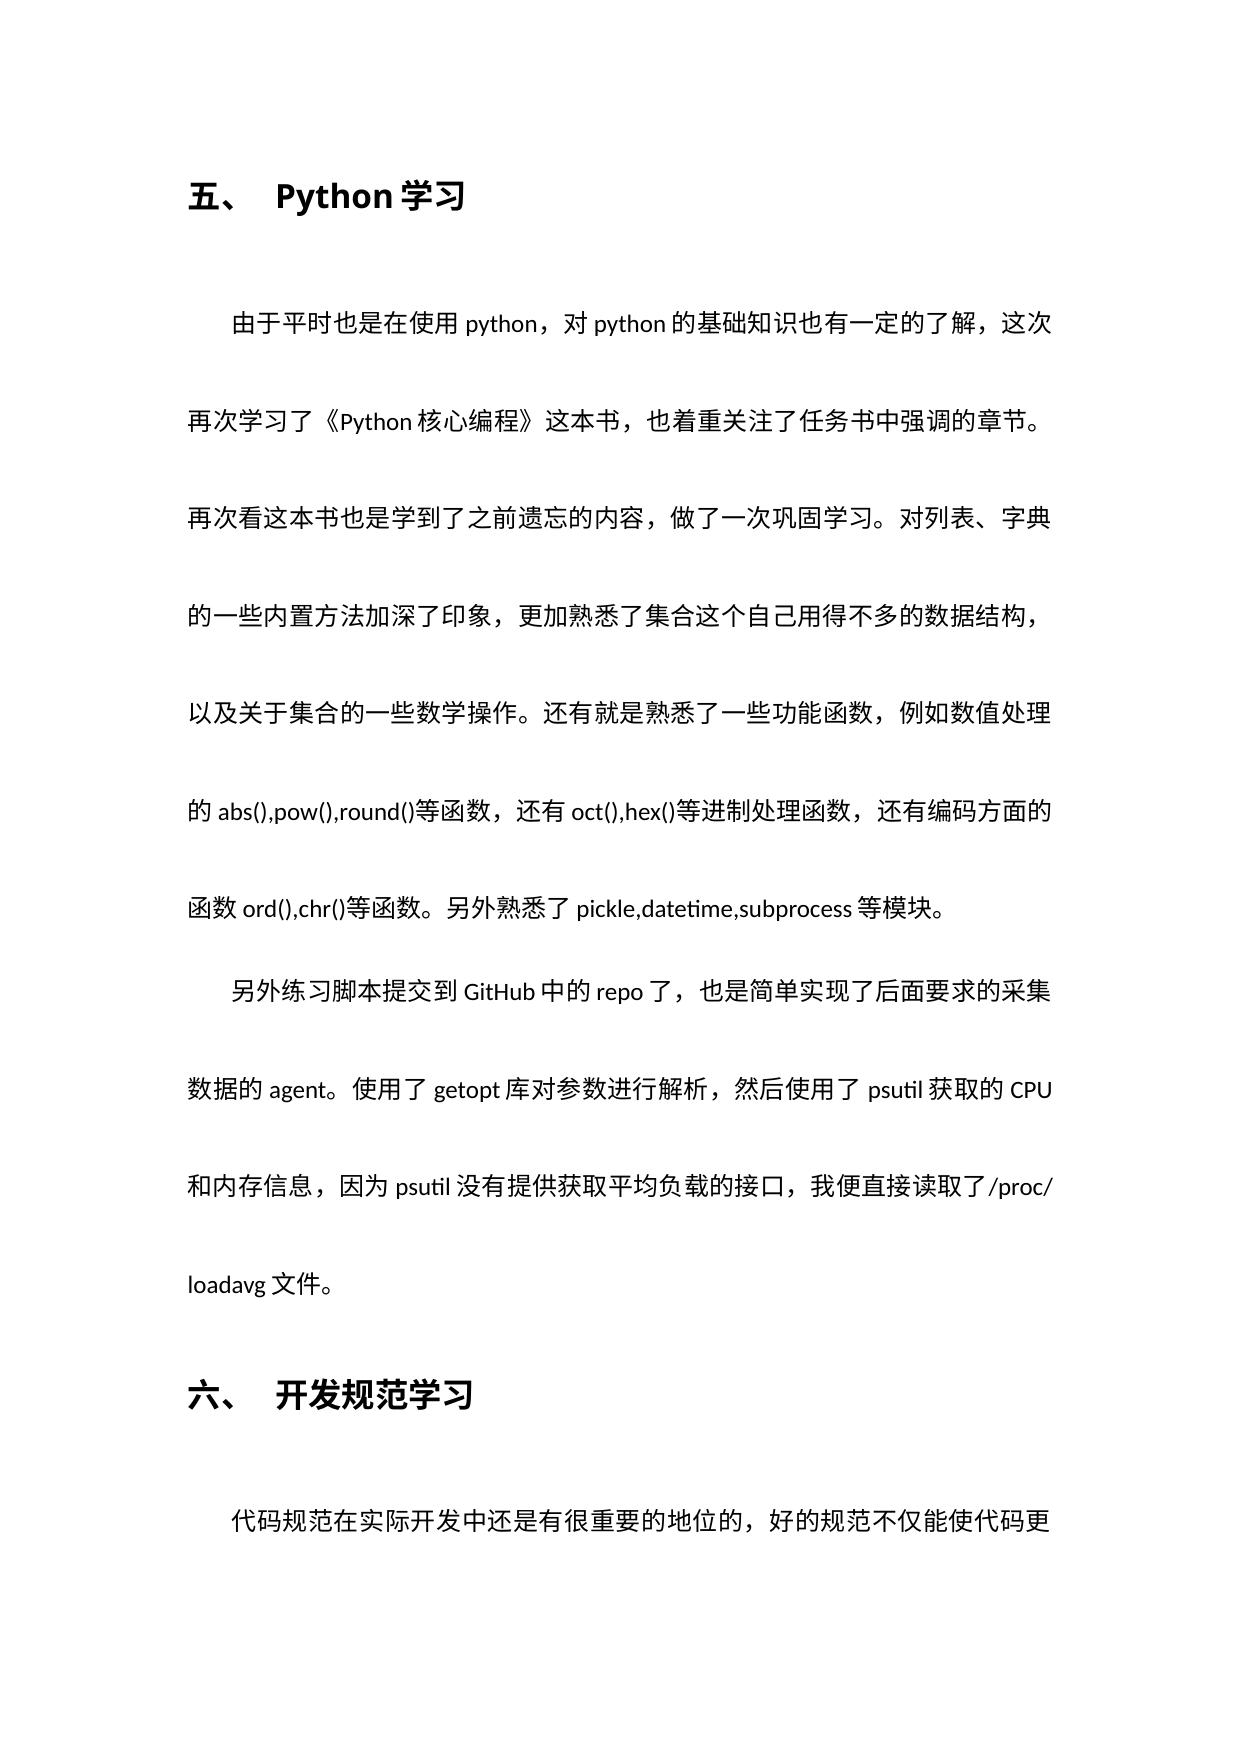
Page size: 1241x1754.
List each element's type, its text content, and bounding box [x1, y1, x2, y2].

subtitle Python学习 [187, 162, 1053, 227]
text 由于平时也是在使用python，对python的基础知识也有一定的了解，这次再次学习了《Python核心编程》这本书，也着重关注了任务书中强调的章节。再次看这本书也是学到了之前遗忘的内容，做了一次巩固学习。对列表、字典的一些内置方法加深了印象，更加熟悉了集合这个自己用得不多的数据结构，以及关于集合的一些数学操作。还有就是熟悉了一些功能函数，例如数值处理的abs(),pow(),round()等函数，还有oct(),hex()等进制处理函数，还有编码方面的函数ord(),chr()等函数。另外熟悉了pickle,datetime,subprocess等模块。 [187, 289, 1053, 939]
subtitle 开发规范学习 [187, 1360, 1053, 1425]
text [187, 1487, 1053, 1552]
text 另外练习脚本提交到GitHub中的repo了，也是简单实现了后面要求的采集数据的agent。使用了getopt库对参数进行解析，然后使用了psutil获取的CPU和内存信息，因为psutil没有提供获取平均负载的接口，我便直接读取了/proc/loadavg文件。 [187, 957, 1053, 1315]
